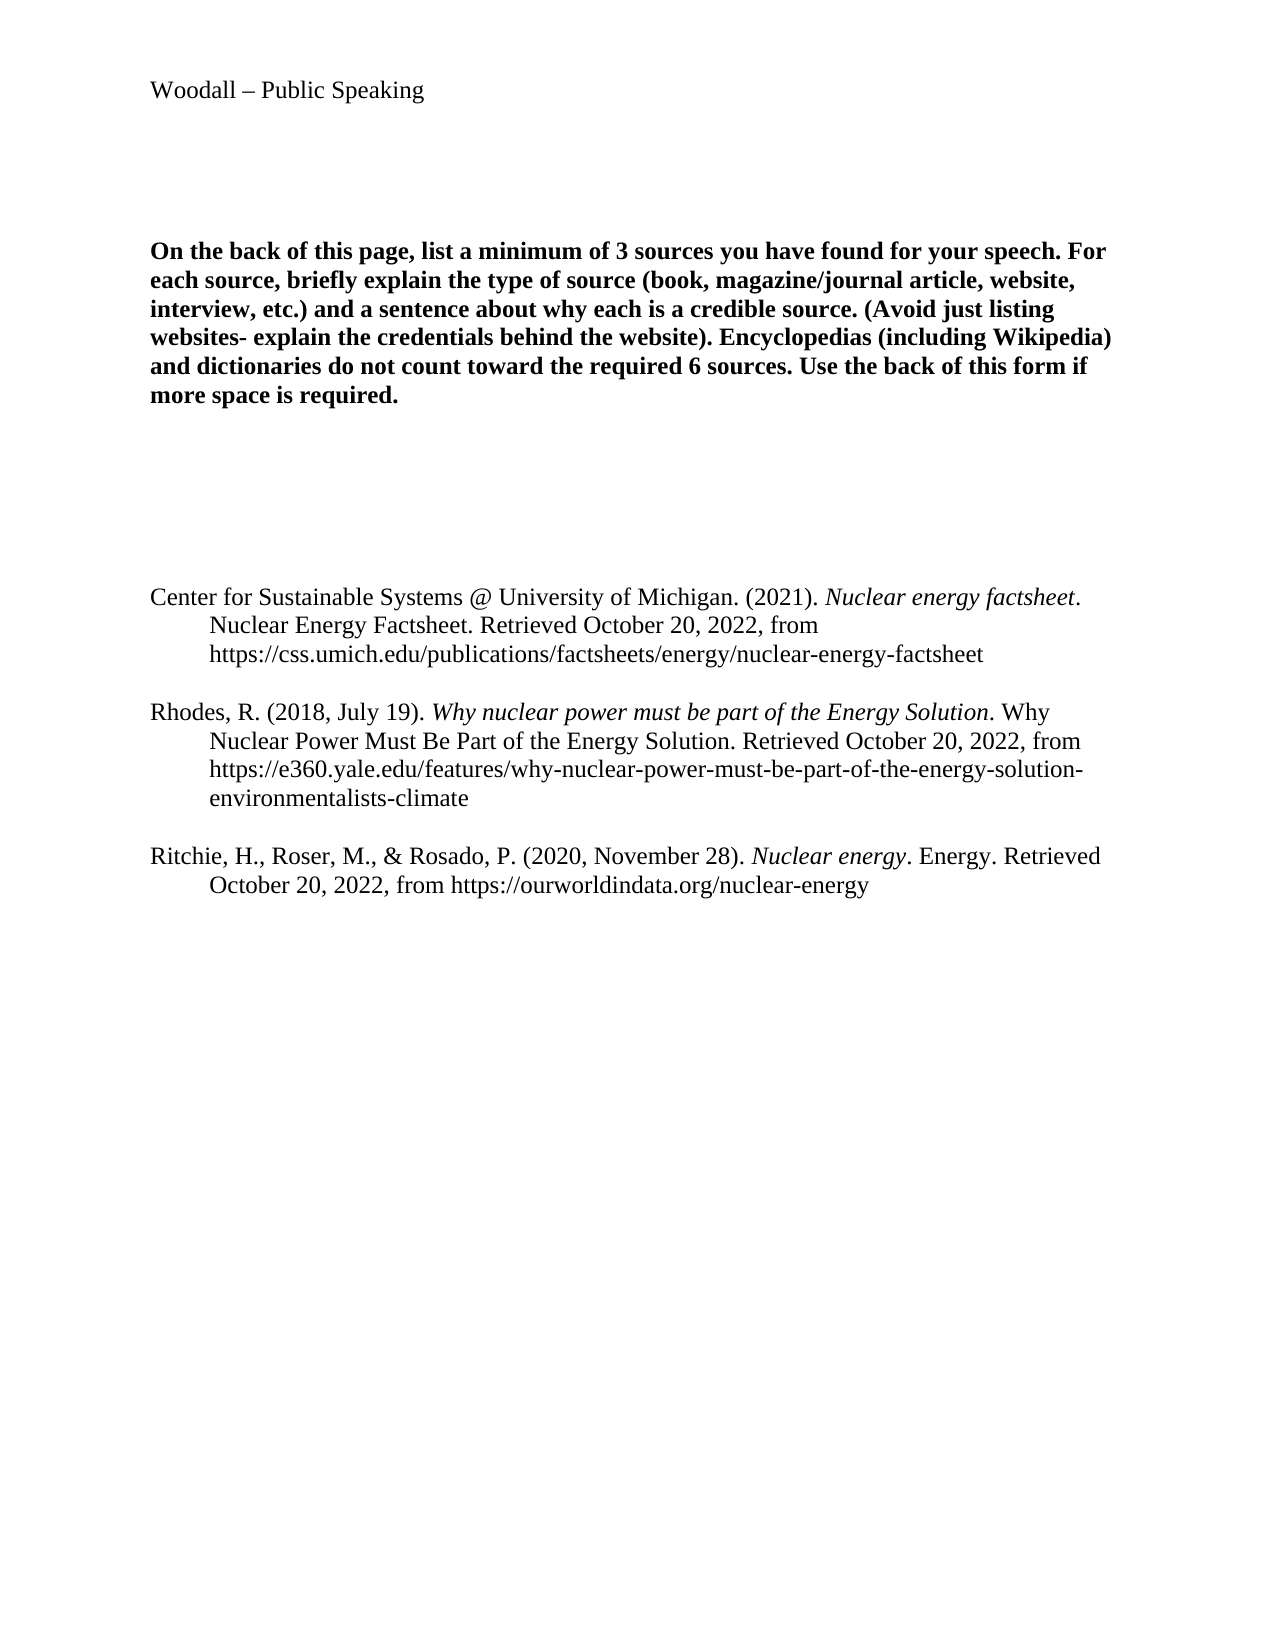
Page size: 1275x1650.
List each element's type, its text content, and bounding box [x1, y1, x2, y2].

text Ritchie, H., Roser, M., & Rosado, P. (2020, November 28). Nuclear energy. Energy. Retrieved October 20, 2022, from https://ourworldindata.org/nuclear-energy [150, 841, 1125, 899]
text Center for Sustainable Systems @ University of Michigan. (2021). Nuclear energy factsheet. Nuclear Energy Factsheet. Retrieved October 20, 2022, from https://css.umich.edu/publications/factsheets/energy/nuclear-energy-factsheet [150, 582, 1125, 668]
text Rhodes, R. (2018, July 19). Why nuclear power must be part of the Energy Solution. Why Nuclear Power Must Be Part of the Energy Solution. Retrieved October 20, 2022, from https://e360.yale.edu/features/why-nuclear-power-must-be-part-of-the-energy-solution-environmentalists-climate [150, 697, 1125, 812]
text On the back of this page, list a minimum of 3 sources you have found for your speech. For each source, briefly explain the type of source (book, magazine/journal article, website, interview, etc.) and a sentence about why each is a credible source. (Avoid just listing websites- explain the credentials behind the website). Encyclopedias (including Wikipedia) and dictionaries do not count toward the required 6 sources. Use the back of this form if more space is required. [150, 236, 1125, 409]
